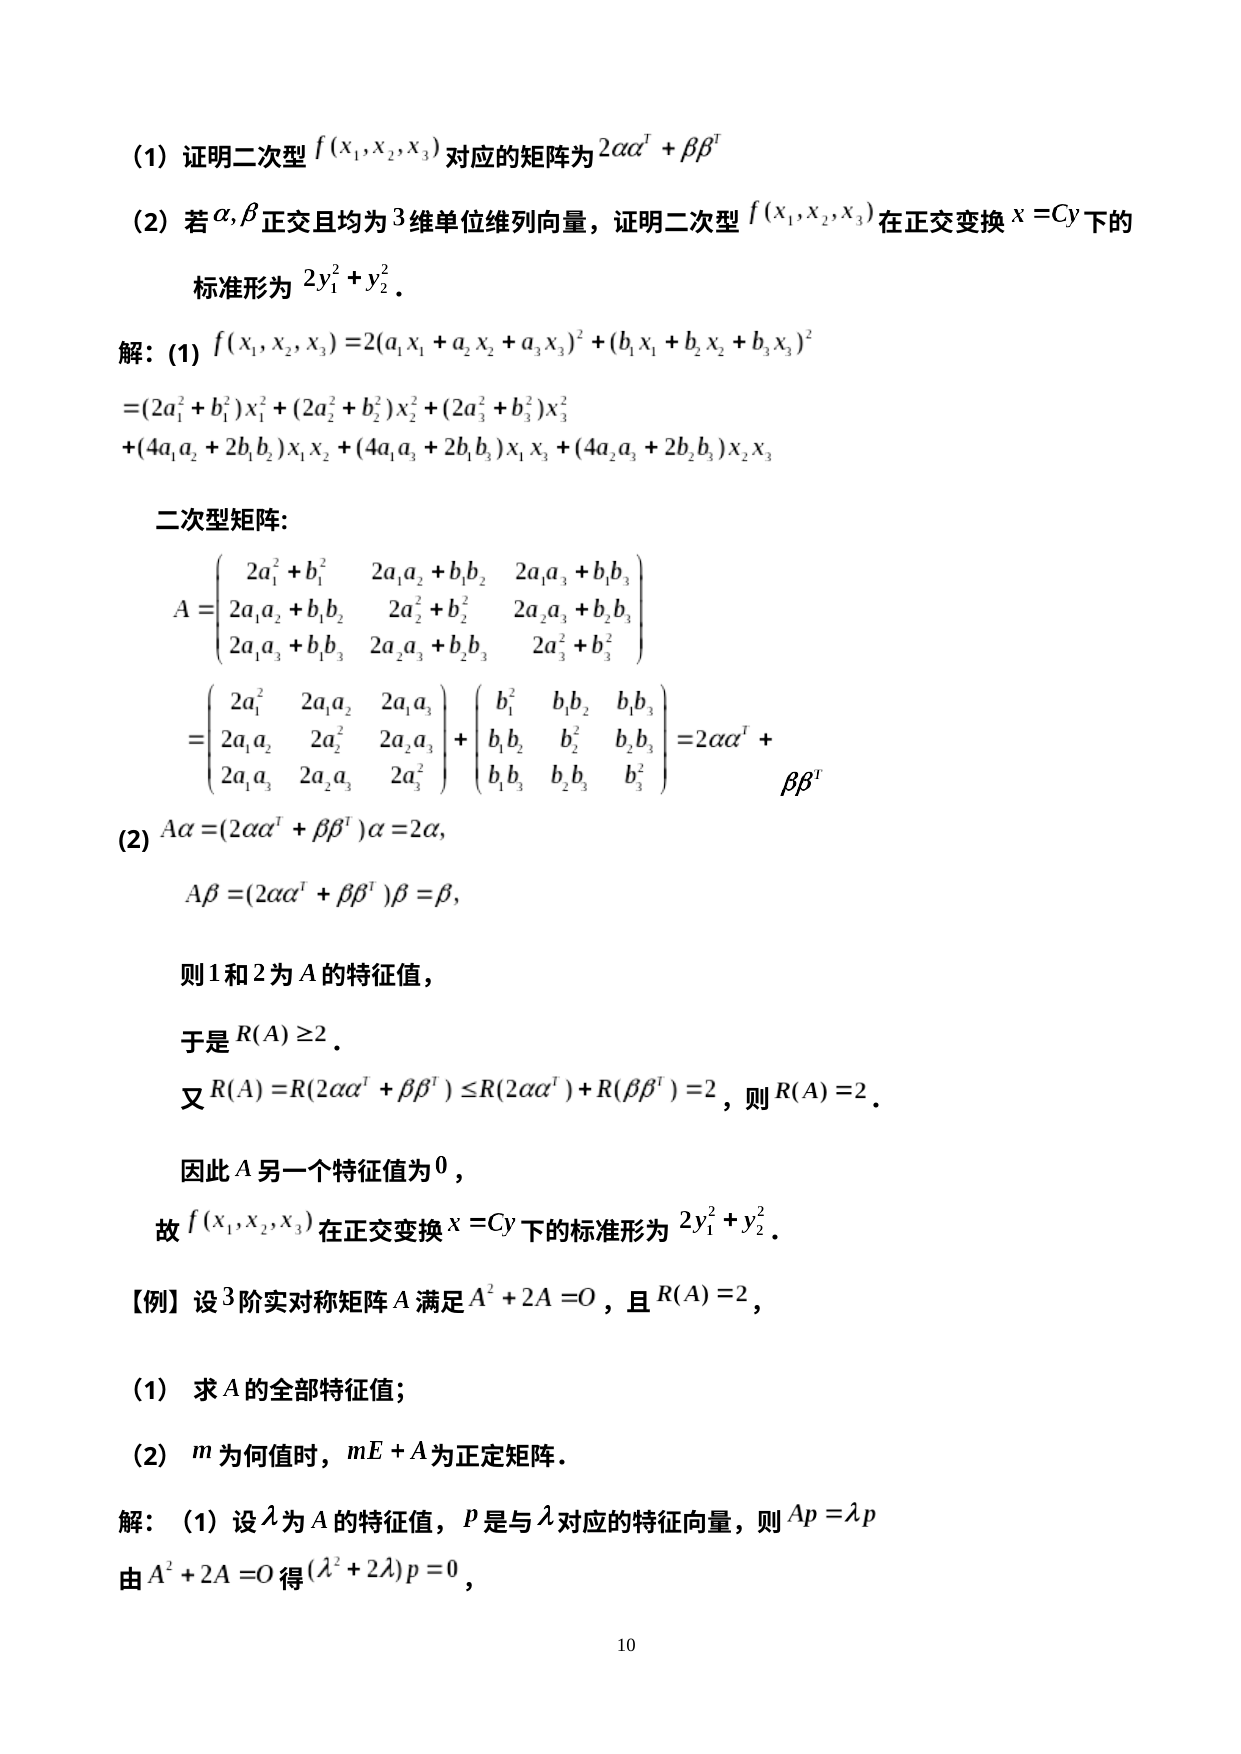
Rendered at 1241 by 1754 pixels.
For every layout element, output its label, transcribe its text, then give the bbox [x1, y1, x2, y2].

text 解：(1) [118, 323, 1134, 388]
text 解：（1）设为的特征值，是与对应的特征向量，则 [118, 1486, 1134, 1551]
text 于是． [180, 1006, 1134, 1071]
text 二次型矩阵: [156, 486, 1134, 551]
text （2）若正交且均为维单位维列向量，证明二次型在正交变换下的标准形为 ． [118, 193, 1134, 323]
text （2） 为何值时，为正定矩阵． [118, 1421, 1122, 1486]
text 由得， [118, 1551, 1134, 1616]
text （1）证明二次型对应的矩阵为 [118, 128, 1134, 193]
list 求的全部特征值； [118, 1356, 1134, 1421]
text 则和为的特征值， [180, 941, 1134, 1006]
text 故在正交变换下的标准形为 ． [156, 1201, 1134, 1266]
text (2) [118, 811, 1134, 876]
text 又，则． [180, 1071, 1134, 1136]
text 【例】设阶实对称矩阵满足，且， [118, 1266, 1134, 1331]
text 因此另一个特征值为， [180, 1136, 1134, 1201]
